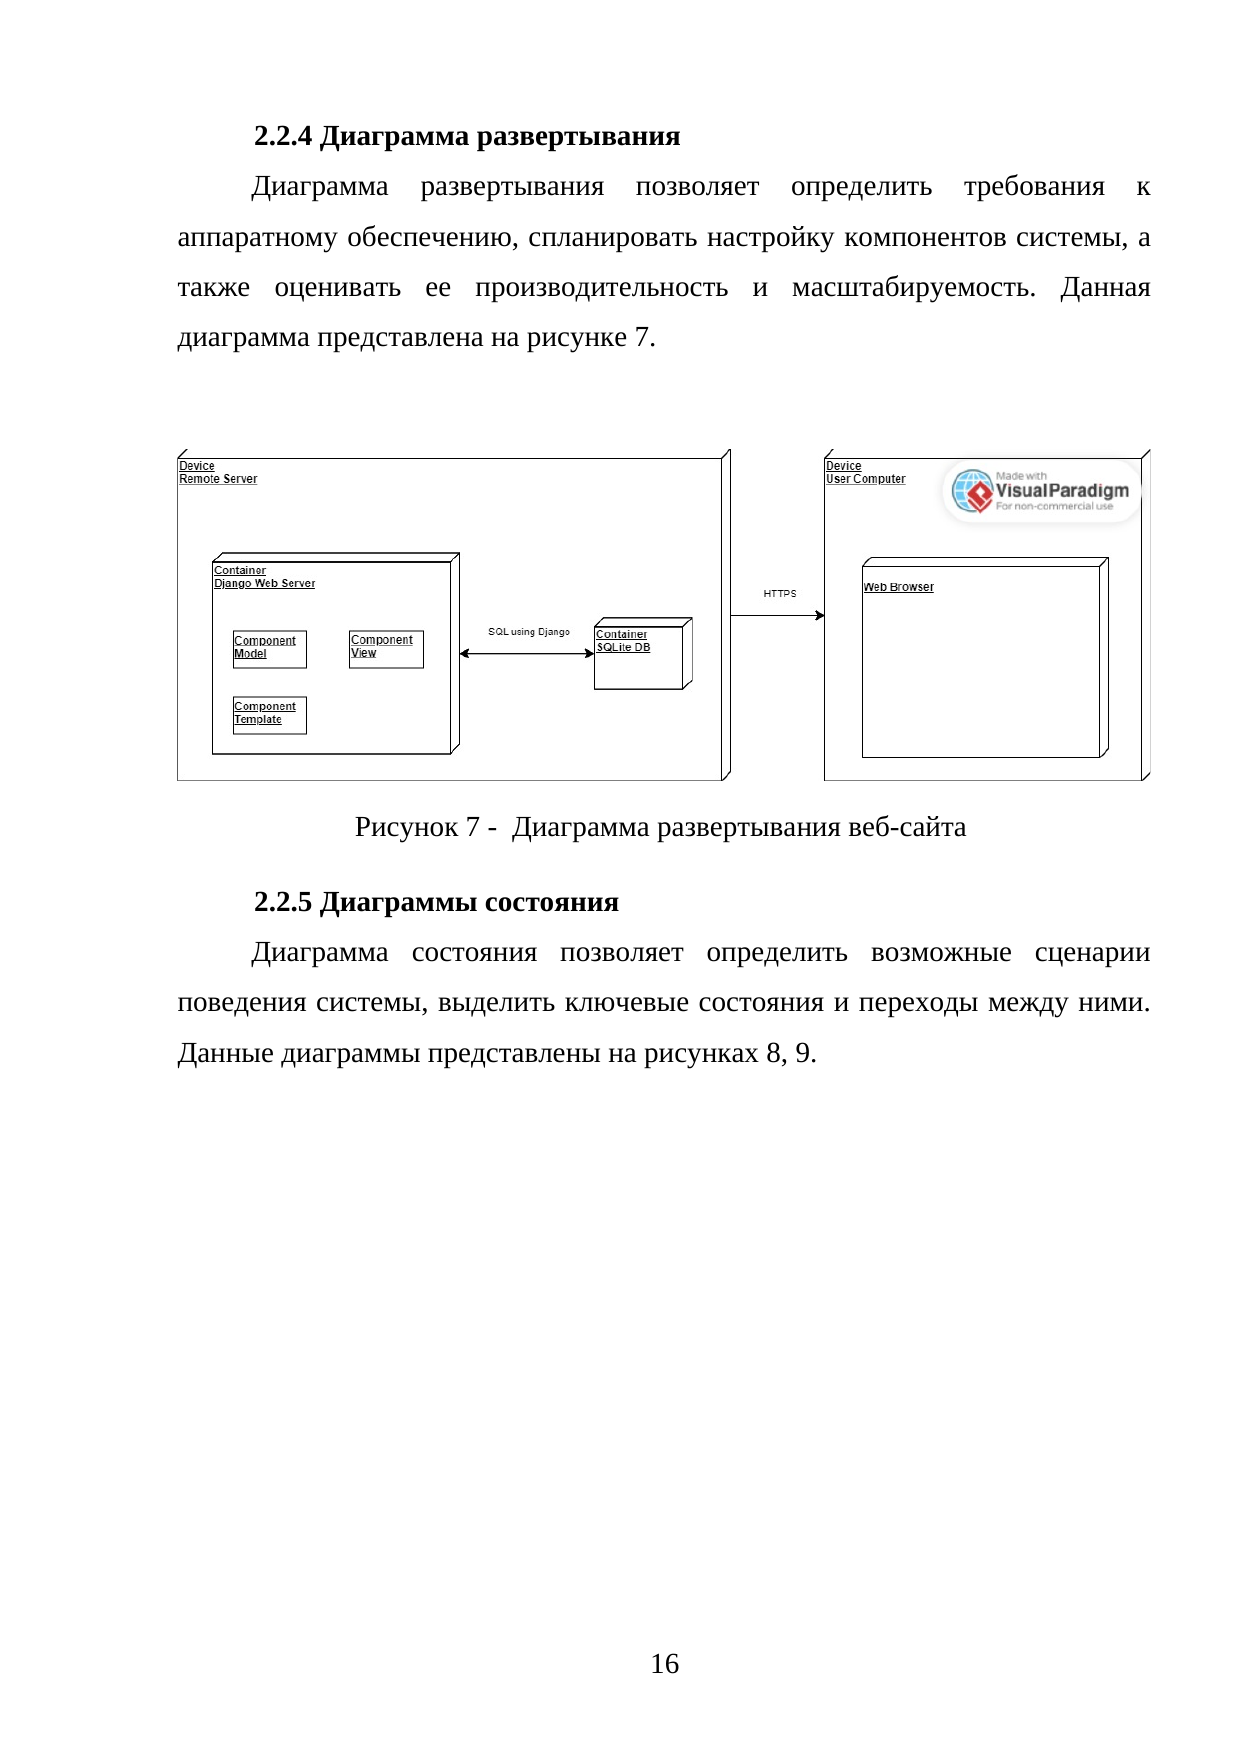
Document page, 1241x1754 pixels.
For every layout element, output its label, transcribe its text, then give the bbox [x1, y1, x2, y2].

text Диаграмма развертывания [254, 118, 1152, 152]
text Диаграмма развертывания позволяет определить требования к аппаратному обеспечению, спланировать настройку компонентов системы, а также оценивать ее производительность и масштабируемость. Данная диаграмма представлена на рисунке 7. [177, 168, 1152, 353]
text Диаграмма состояния позволяет определить возможные сценарии поведения системы, выделить ключевые состояния и переходы между ними. Данные диаграммы представлены на рисунках 8, 9. [177, 934, 1152, 1068]
text Диаграммы состояния [254, 884, 1152, 917]
list Диаграмма развертывания веб-сайта [248, 809, 1152, 843]
picture [177, 449, 1151, 781]
